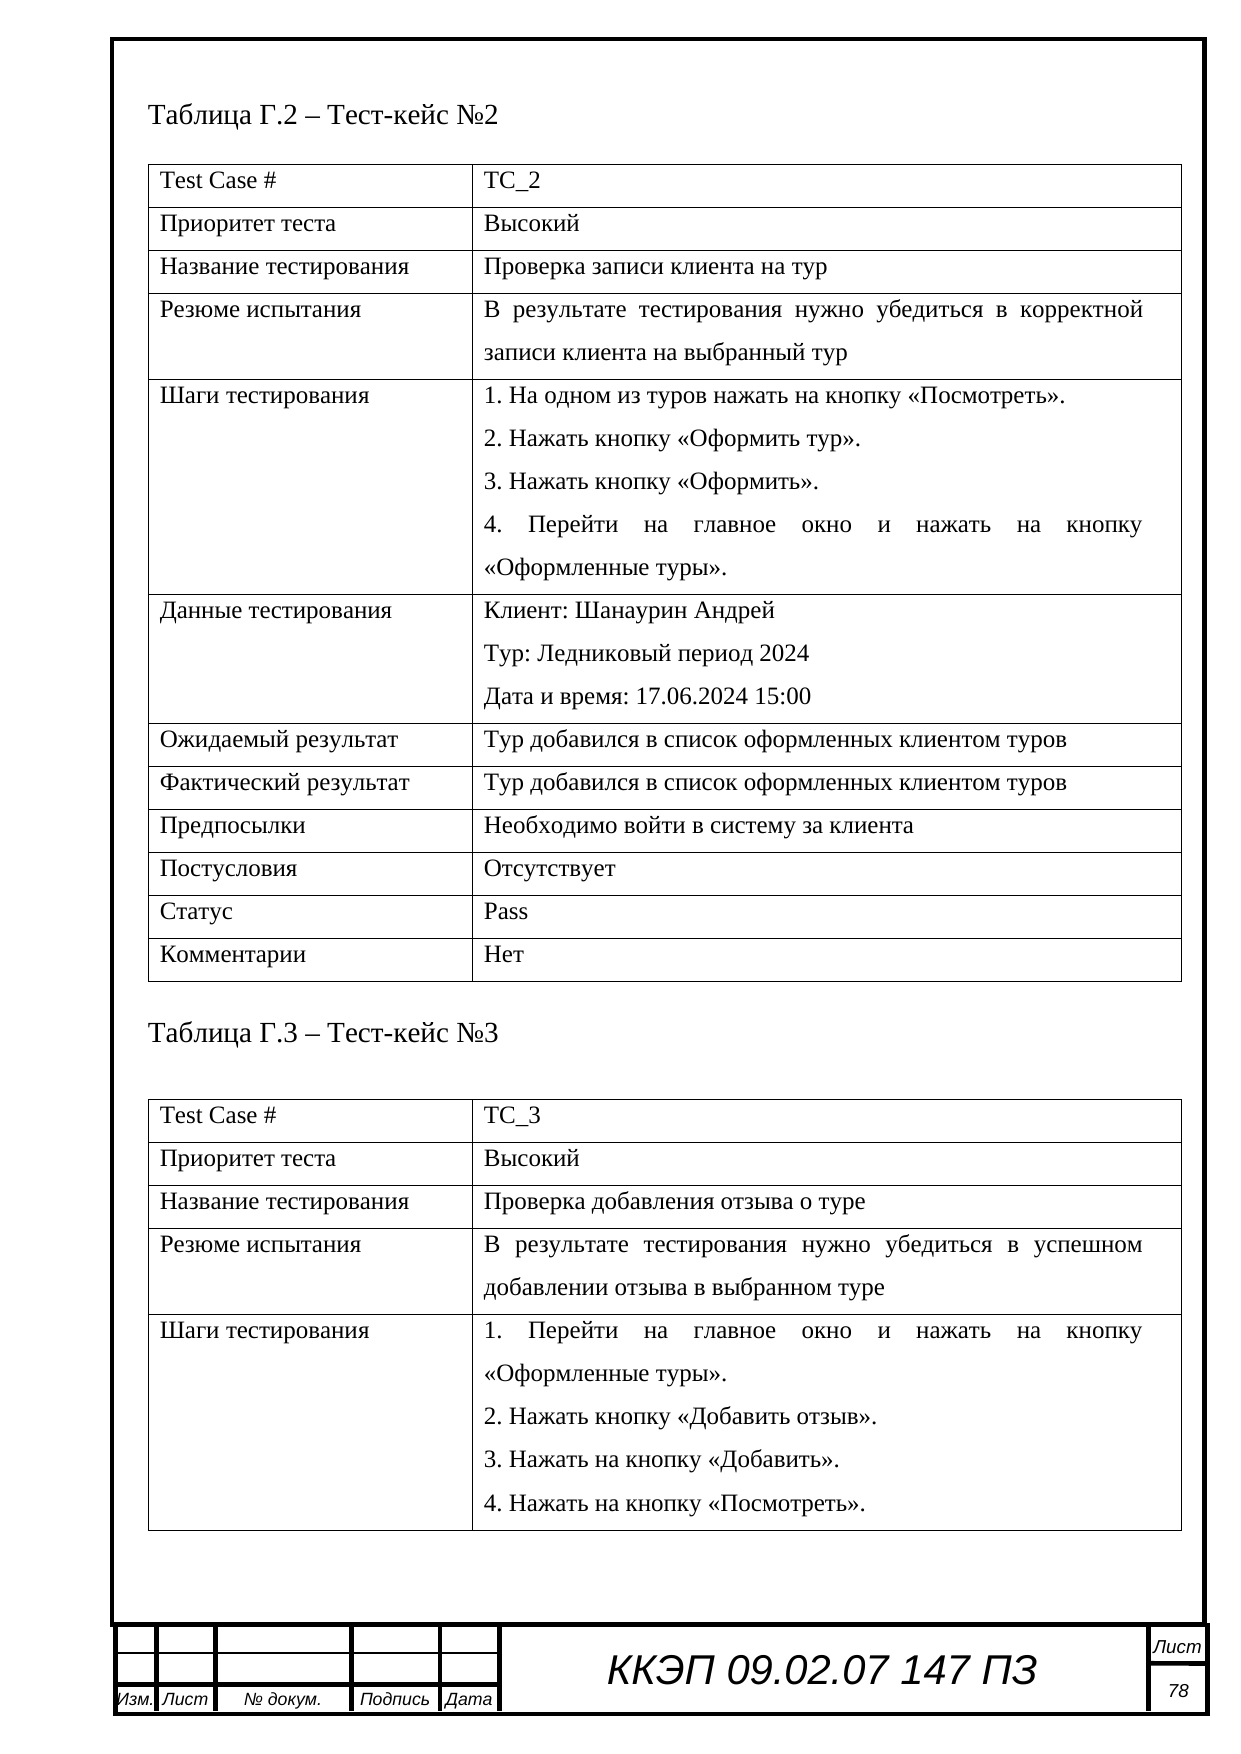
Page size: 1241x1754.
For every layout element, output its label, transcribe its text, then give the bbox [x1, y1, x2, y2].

table_cell Название тестирования [149, 251, 472, 293]
table_cell Резюме испытания [149, 1229, 472, 1314]
table_cell В результате тестирования нужно убедиться в корректной записи клиента на выбранный тур [473, 294, 1181, 379]
table_cell Фактический результат [149, 767, 472, 809]
table_cell Комментарии [149, 939, 472, 981]
table_cell Название тестирования [149, 1186, 472, 1228]
table_cell 1. На одном из туров нажать на кнопку «Посмотреть». 2. Нажать кнопку «Оформить тур». 3. Нажать кнопку «Оформить». 4. Перейти на главное окно и нажать на кнопку «Оформленные туры». [473, 380, 1181, 594]
table_cell Проверка записи клиента на тур [473, 251, 1181, 293]
list Таблица Г.3 – Тест-кейс №3 [148, 1015, 1181, 1049]
table_cell В результате тестирования нужно убедиться в успешном добавлении отзыва в выбранном туре [473, 1229, 1181, 1314]
table_cell Статус [149, 896, 472, 938]
table_cell Pass [473, 896, 1181, 938]
table_cell Необходимо войти в систему за клиента [473, 810, 1181, 852]
table_cell Тур добавился в список оформленных клиентом туров [473, 724, 1181, 766]
table_cell Отсутствует [473, 853, 1181, 895]
table_cell 1. Перейти на главное окно и нажать на кнопку «Оформленные туры». 2. Нажать кнопку «Добавить отзыв». 3. Нажать на кнопку «Добавить». 4. Нажать на кнопку «Посмотреть». [473, 1315, 1181, 1529]
table_header Test Case # [149, 1100, 472, 1142]
table_header TC_3 [473, 1100, 1181, 1142]
table_cell Высокий [473, 208, 1181, 250]
list Таблица Г.2 – Тест-кейс №2 [148, 97, 1181, 130]
table_header Test Case # [149, 165, 472, 207]
table_cell Шаги тестирования [149, 380, 472, 594]
table_cell Приоритет теста [149, 208, 472, 250]
table_cell Ожидаемый результат [149, 724, 472, 766]
table_header TC_2 [473, 165, 1181, 207]
table_cell Приоритет теста [149, 1143, 472, 1185]
table_cell Постусловия [149, 853, 472, 895]
table_cell Нет [473, 939, 1181, 981]
table_cell Шаги тестирования [149, 1315, 472, 1529]
table_cell Тур добавился в список оформленных клиентом туров [473, 767, 1181, 809]
table_cell Предпосылки [149, 810, 472, 852]
table_cell Данные тестирования [149, 595, 472, 723]
table_cell Проверка добавления отзыва о туре [473, 1186, 1181, 1228]
table_cell Высокий [473, 1143, 1181, 1185]
table_cell Резюме испытания [149, 294, 472, 379]
table_cell Клиент: Шанаурин Андрей Тур: Ледниковый период 2024 Дата и время: 17.06.2024 15:00 [473, 595, 1181, 723]
